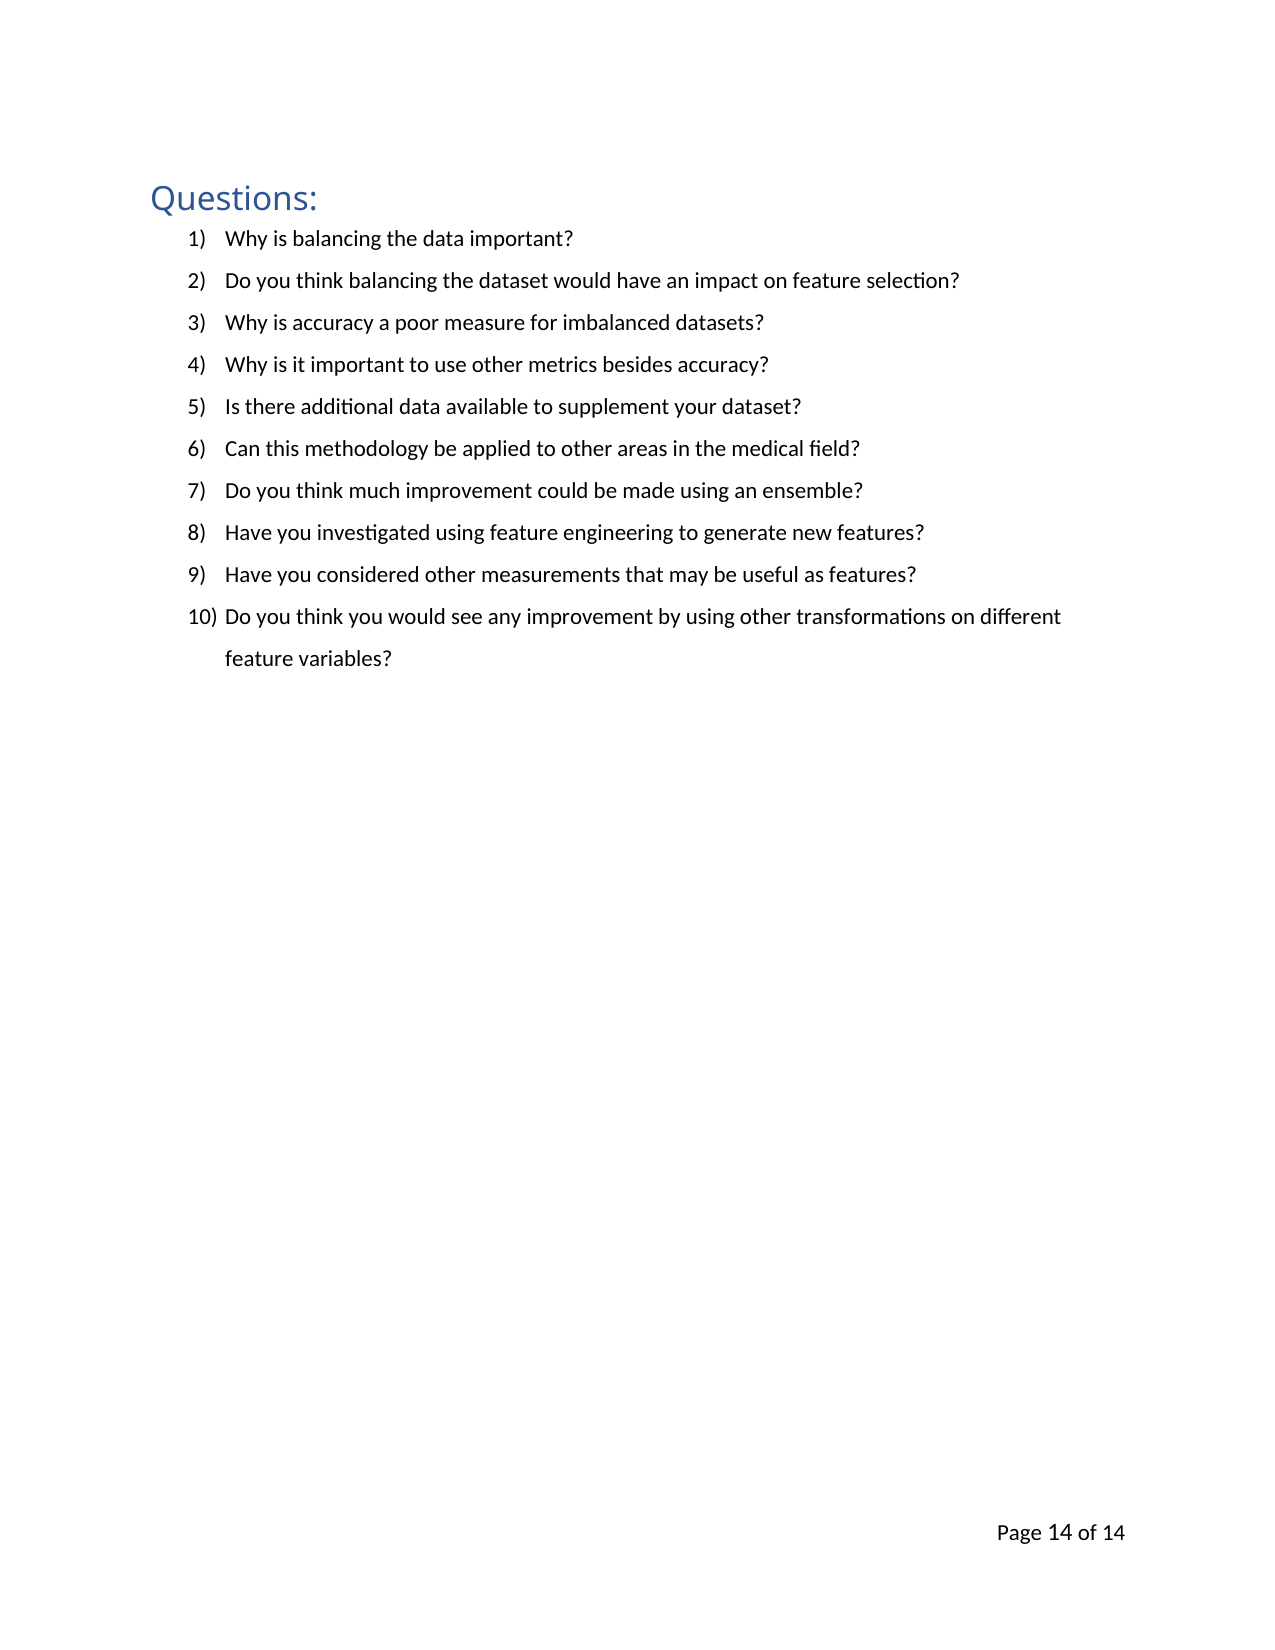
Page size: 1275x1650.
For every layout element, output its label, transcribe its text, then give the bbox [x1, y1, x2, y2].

list Have you investigated using feature engineering to generate new features? [187, 518, 1125, 546]
list Why is balancing the data important? [187, 224, 1125, 252]
list Why is accuracy a poor measure for imbalanced datasets? [187, 308, 1125, 336]
subtitle Questions: [150, 175, 1125, 220]
list Why is it important to use other metrics besides accuracy? [187, 350, 1125, 378]
list Is there additional data available to supplement your dataset? [187, 392, 1125, 420]
list Do you think balancing the dataset would have an impact on feature selection? [187, 266, 1125, 294]
list Do you think you would see any improvement by using other transformations on different feature variables? [187, 602, 1125, 672]
list Do you think much improvement could be made using an ensemble? [187, 476, 1125, 504]
list Can this methodology be applied to other areas in the medical field? [187, 434, 1125, 462]
list Have you considered other measurements that may be useful as features? [187, 560, 1125, 588]
